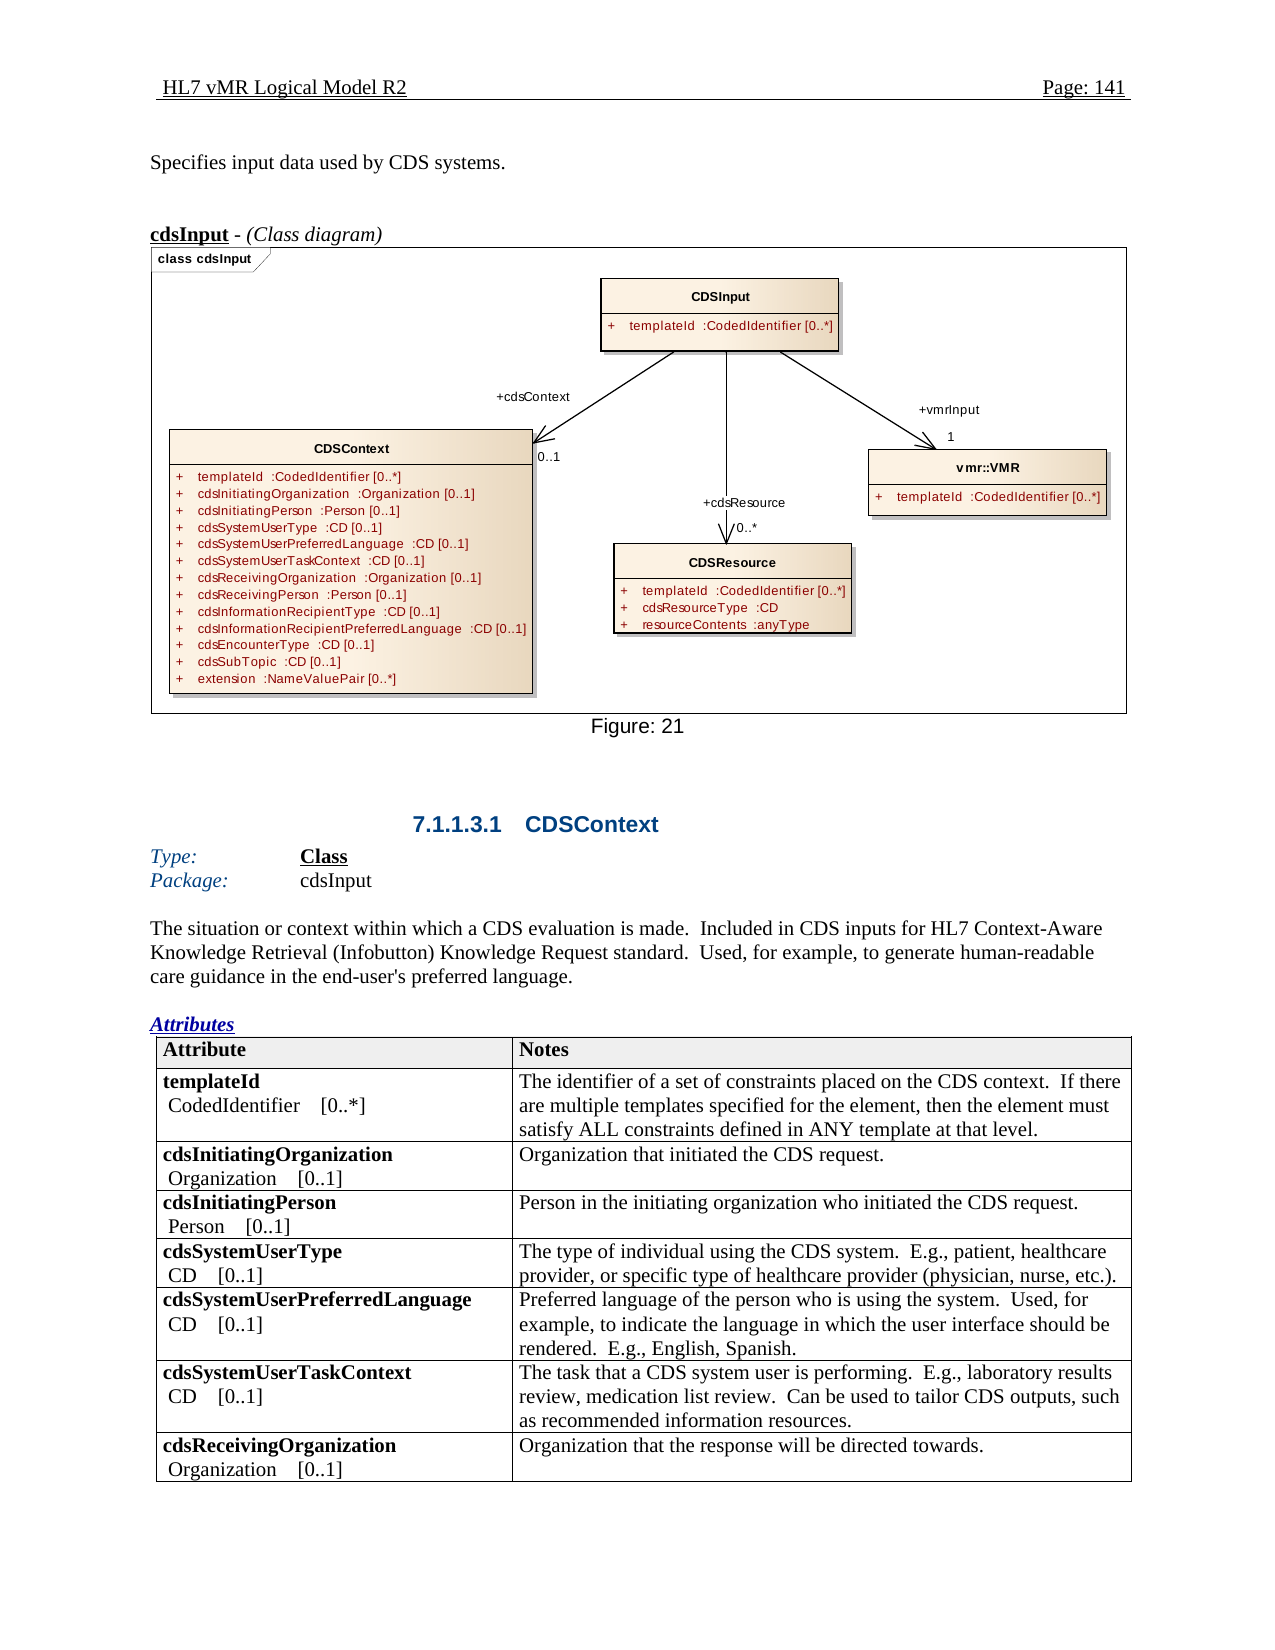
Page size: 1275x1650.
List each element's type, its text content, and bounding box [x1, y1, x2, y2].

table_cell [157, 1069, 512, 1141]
list Attributes [150, 1012, 1125, 1036]
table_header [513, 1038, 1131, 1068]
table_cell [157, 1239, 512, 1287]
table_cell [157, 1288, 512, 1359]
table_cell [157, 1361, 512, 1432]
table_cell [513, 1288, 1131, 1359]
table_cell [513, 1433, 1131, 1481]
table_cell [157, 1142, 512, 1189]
text Package: cdsInput [150, 868, 1125, 892]
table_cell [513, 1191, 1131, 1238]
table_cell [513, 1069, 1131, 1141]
text Type: Class [150, 844, 1125, 868]
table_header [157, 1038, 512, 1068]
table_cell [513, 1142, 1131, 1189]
text cdsInput - (Class diagram) [150, 222, 1125, 246]
text The situation or context within which a CDS evaluation is made. Included in CDS inputs for HL7 Context-Aware Knowledge Retrieval (Infobutton) Knowledge Request standard. Used, for example, to generate human-readable care guidance in the end-user's preferred language. [150, 916, 1125, 988]
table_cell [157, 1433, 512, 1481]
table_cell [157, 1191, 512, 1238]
text Specifies input data used by CDS systems. [150, 150, 1125, 174]
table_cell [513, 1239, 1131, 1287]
text Figure: 21 [150, 714, 1125, 738]
subtitle CDSContext [412, 811, 1125, 838]
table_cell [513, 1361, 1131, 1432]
